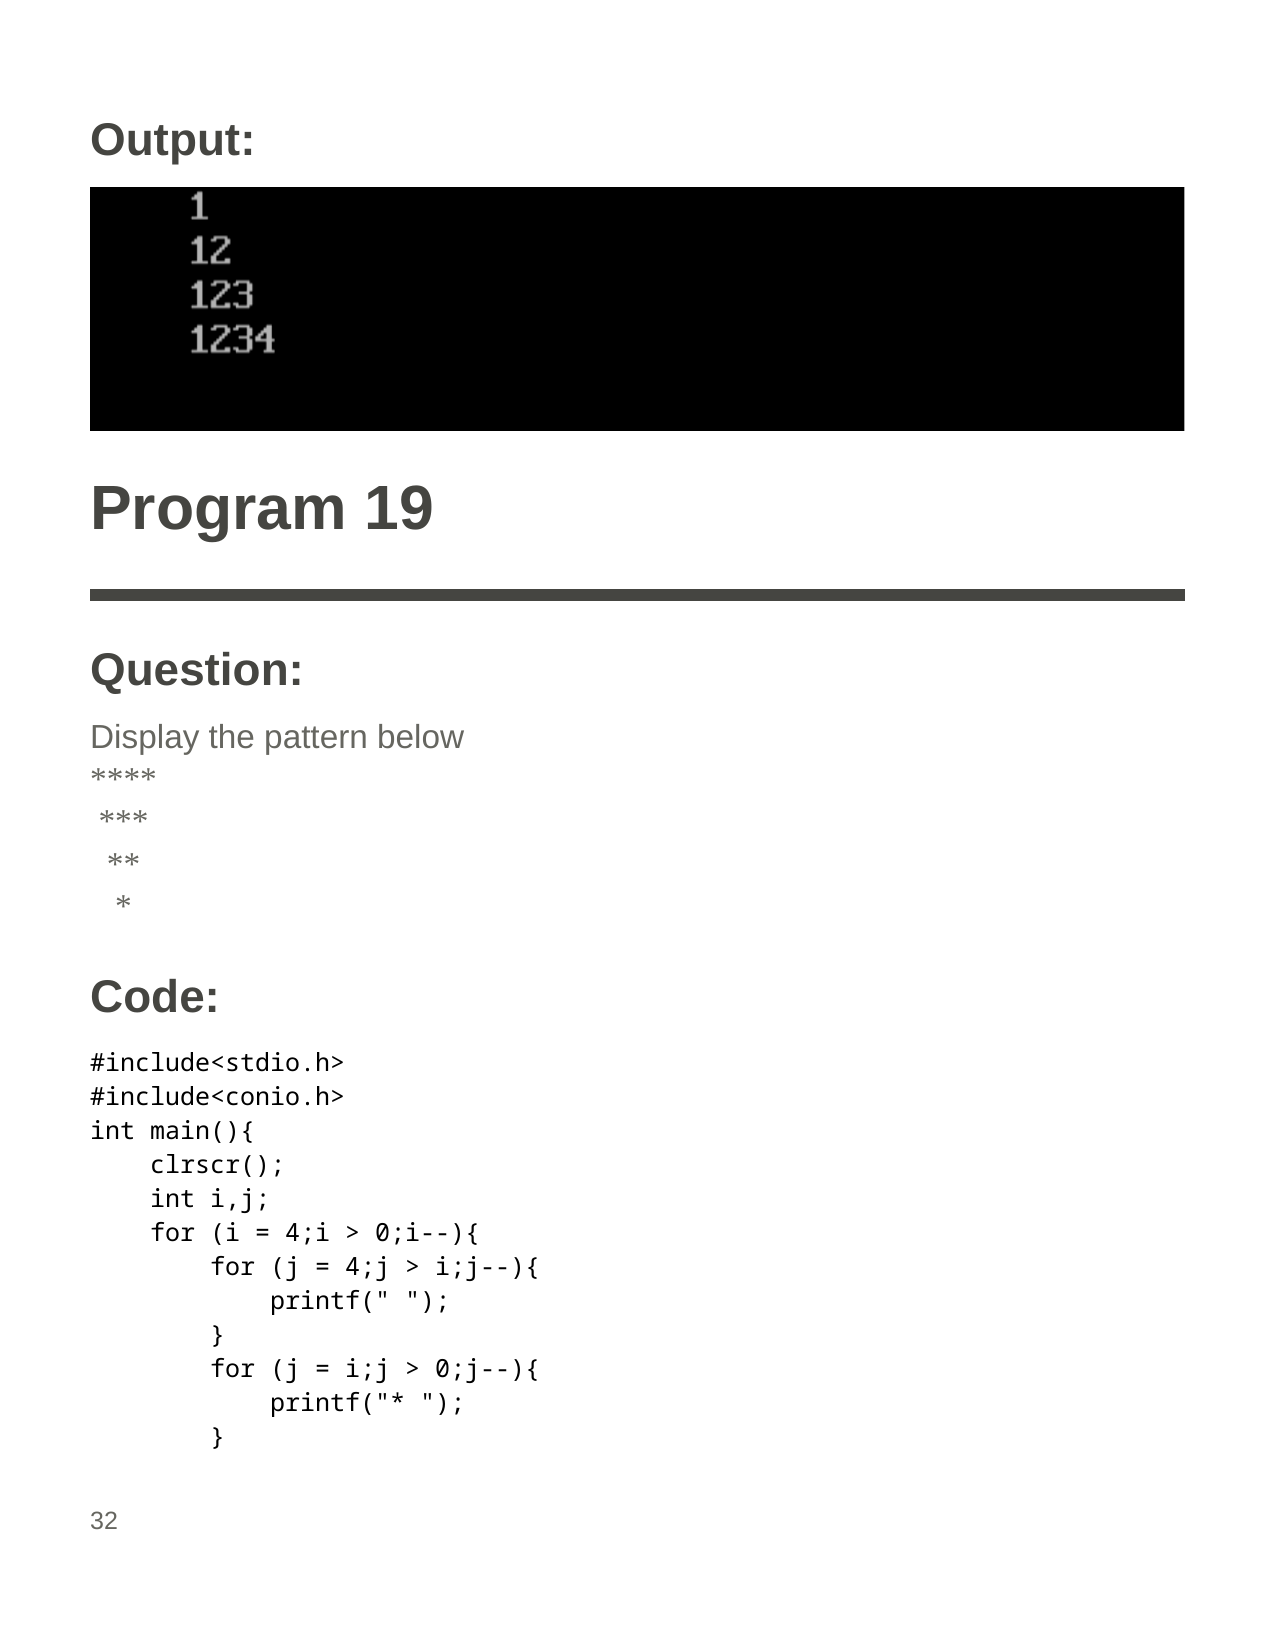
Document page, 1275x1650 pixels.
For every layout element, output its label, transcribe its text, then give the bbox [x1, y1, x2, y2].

text printf("* "); [90, 1385, 1185, 1419]
text for (i = 4;i > 0;i--){ [90, 1214, 1185, 1248]
title Program 19 [90, 471, 1185, 589]
subtitle Output: [90, 112, 1185, 165]
text * [90, 886, 1185, 924]
text for (j = 4;j > i;j--){ [90, 1248, 1185, 1283]
text for (j = i;j > 0;j--){ [90, 1351, 1185, 1385]
text Display the pattern below [90, 717, 1185, 756]
picture [90, 187, 1185, 431]
text #include<stdio.h> [90, 1044, 1185, 1078]
text printf(" "); [90, 1283, 1185, 1317]
text int i,j; [90, 1180, 1185, 1214]
text ** [90, 844, 1185, 882]
text } [90, 1317, 1185, 1351]
text int main(){ [90, 1112, 1185, 1146]
subtitle Question: [90, 643, 1185, 696]
text #include<conio.h> [90, 1078, 1185, 1112]
text } [90, 1419, 1185, 1453]
text clrscr(); [90, 1146, 1185, 1180]
subtitle Code: [90, 969, 1185, 1022]
text **** [90, 759, 1185, 798]
text *** [90, 802, 1185, 840]
